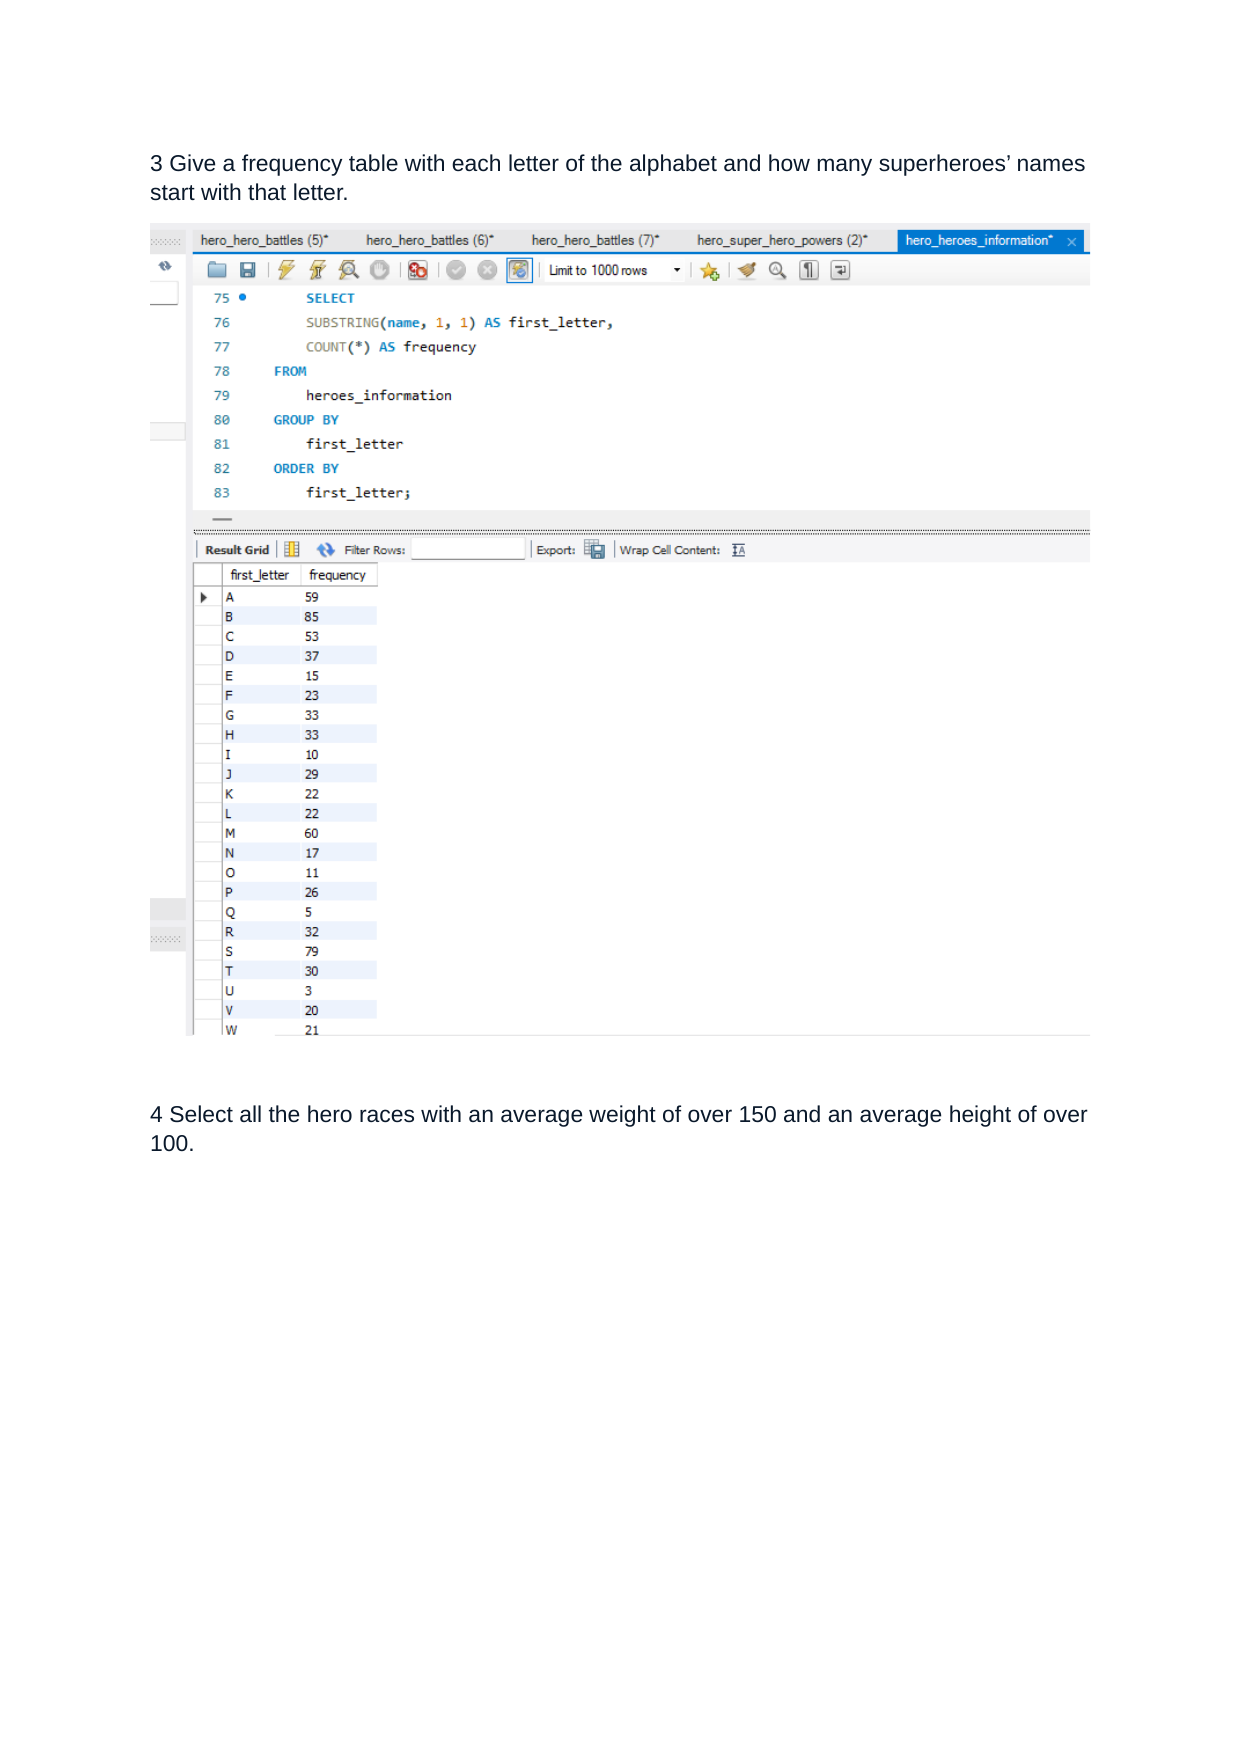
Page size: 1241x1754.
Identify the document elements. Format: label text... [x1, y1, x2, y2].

text 4 Select all the hero races with an average weight of over 150 and an average height of over 100. [150, 1101, 1090, 1156]
picture [150, 223, 1091, 1036]
text 3 Give a frequency table with each letter of the alphabet and how many superheroes’ names start with that letter. [150, 150, 1090, 205]
